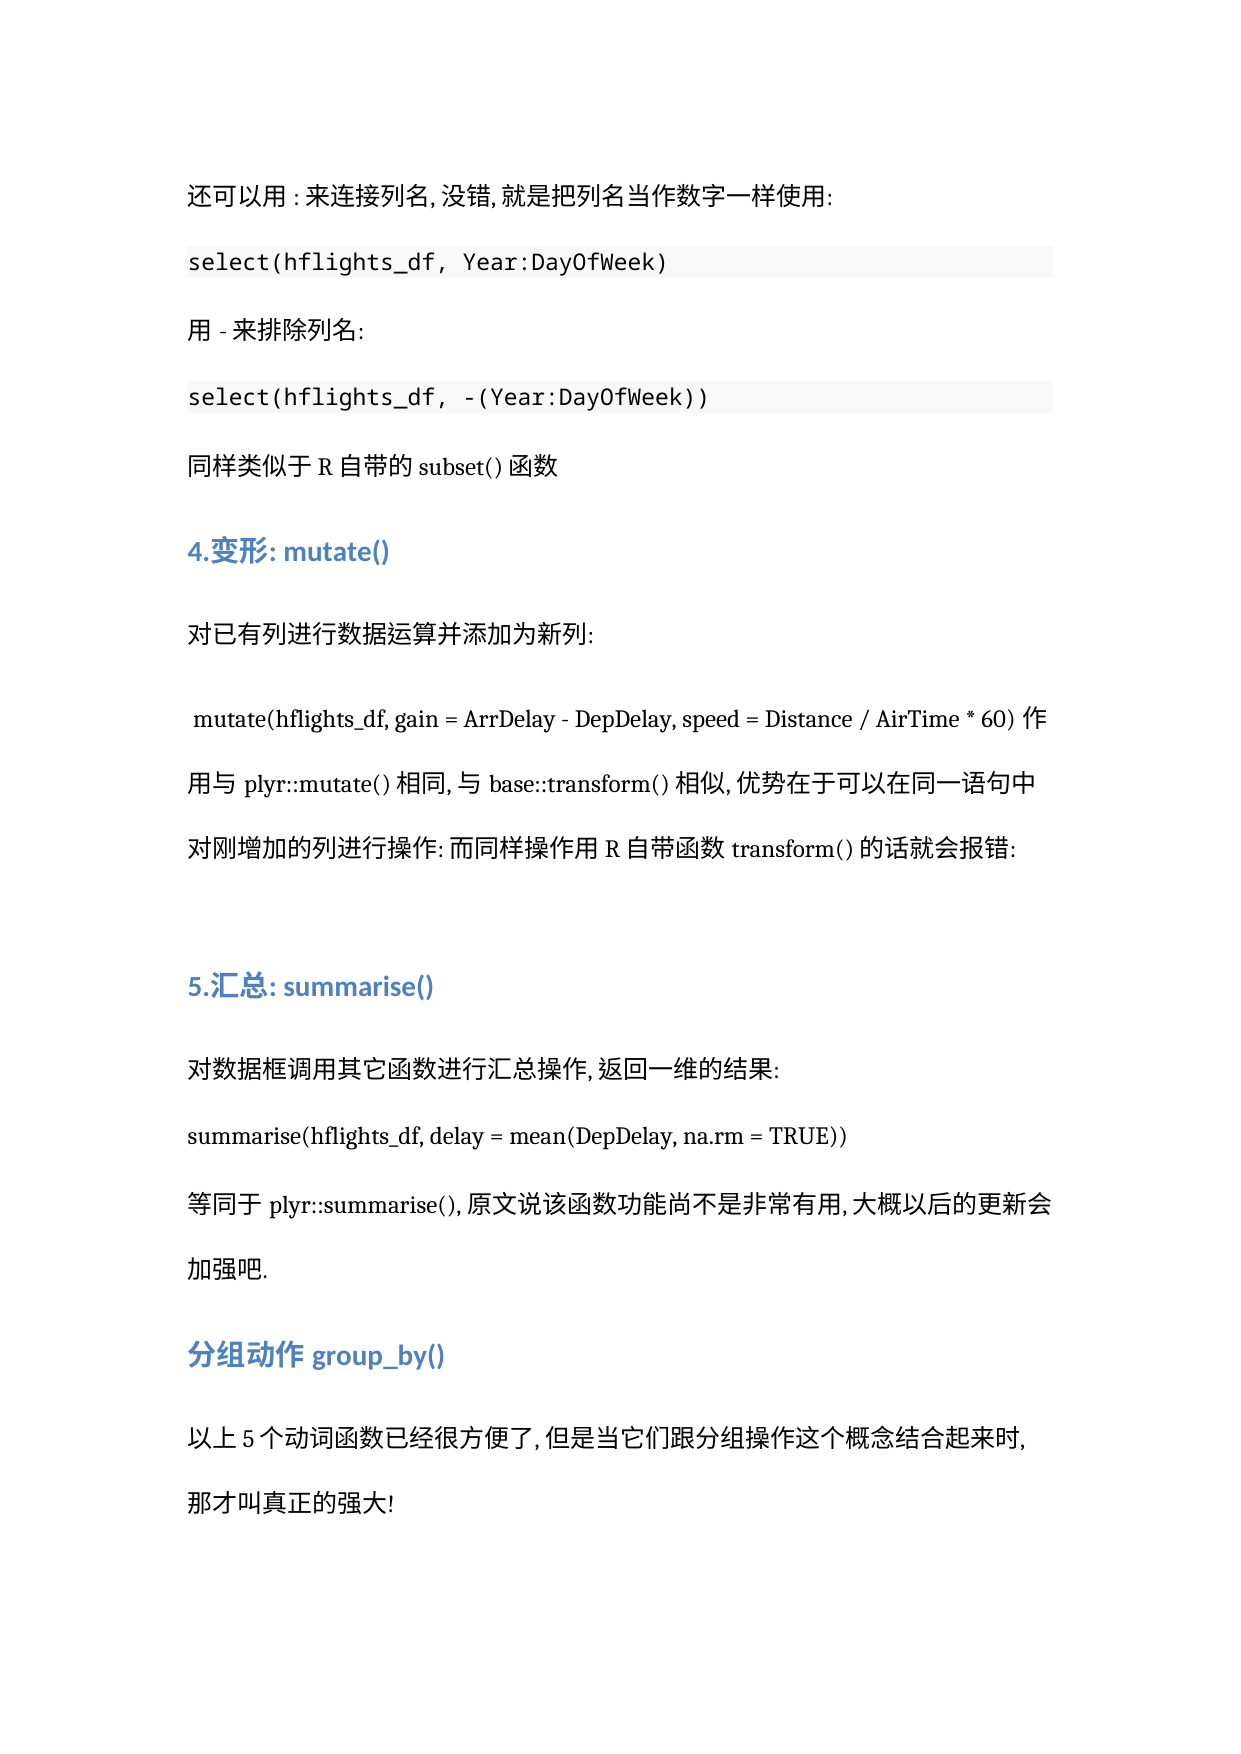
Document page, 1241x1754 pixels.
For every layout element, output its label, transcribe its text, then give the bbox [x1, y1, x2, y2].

text 用 - 来排除列名: [187, 297, 1053, 362]
subtitle 4.变形: mutate() [187, 518, 1053, 583]
text select(hflights_df, Year:DayOfWeek) [187, 246, 1053, 278]
text summarise(hflights_df, delay = mean(DepDelay, na.rm = TRUE)) [187, 1120, 1053, 1152]
subtitle 5.汇总: summarise() [187, 952, 1053, 1017]
text 还可以用 : 来连接列名, 没错, 就是把列名当作数字一样使用: [187, 162, 1053, 227]
text 以上5个动词函数已经很方便了, 但是当它们跟分组操作这个概念结合起来时, 那才叫真正的强大! [187, 1406, 1053, 1536]
text 对已有列进行数据运算并添加为新列: [187, 602, 1053, 667]
text select(hflights_df, -(Year:DayOfWeek)) [187, 381, 1053, 413]
subtitle 分组动作 group_by() [187, 1322, 1053, 1387]
text 对数据框调用其它函数进行汇总操作, 返回一维的结果: [187, 1036, 1053, 1101]
text mutate(hflights_df, gain = ArrDelay - DepDelay, speed = Distance / AirTime * 60) 作用与 plyr::mutate() 相同, 与 base::transform() 相似, 优势在于可以在同一语句中对刚增加的列进行操作: 而同样操作用R自带函数 transform() 的话就会报错: [187, 685, 1053, 880]
text 同样类似于R自带的 subset() 函数 [187, 432, 1053, 497]
text 等同于 plyr::summarise(), 原文说该函数功能尚不是非常有用, 大概以后的更新会加强吧. [187, 1171, 1053, 1301]
